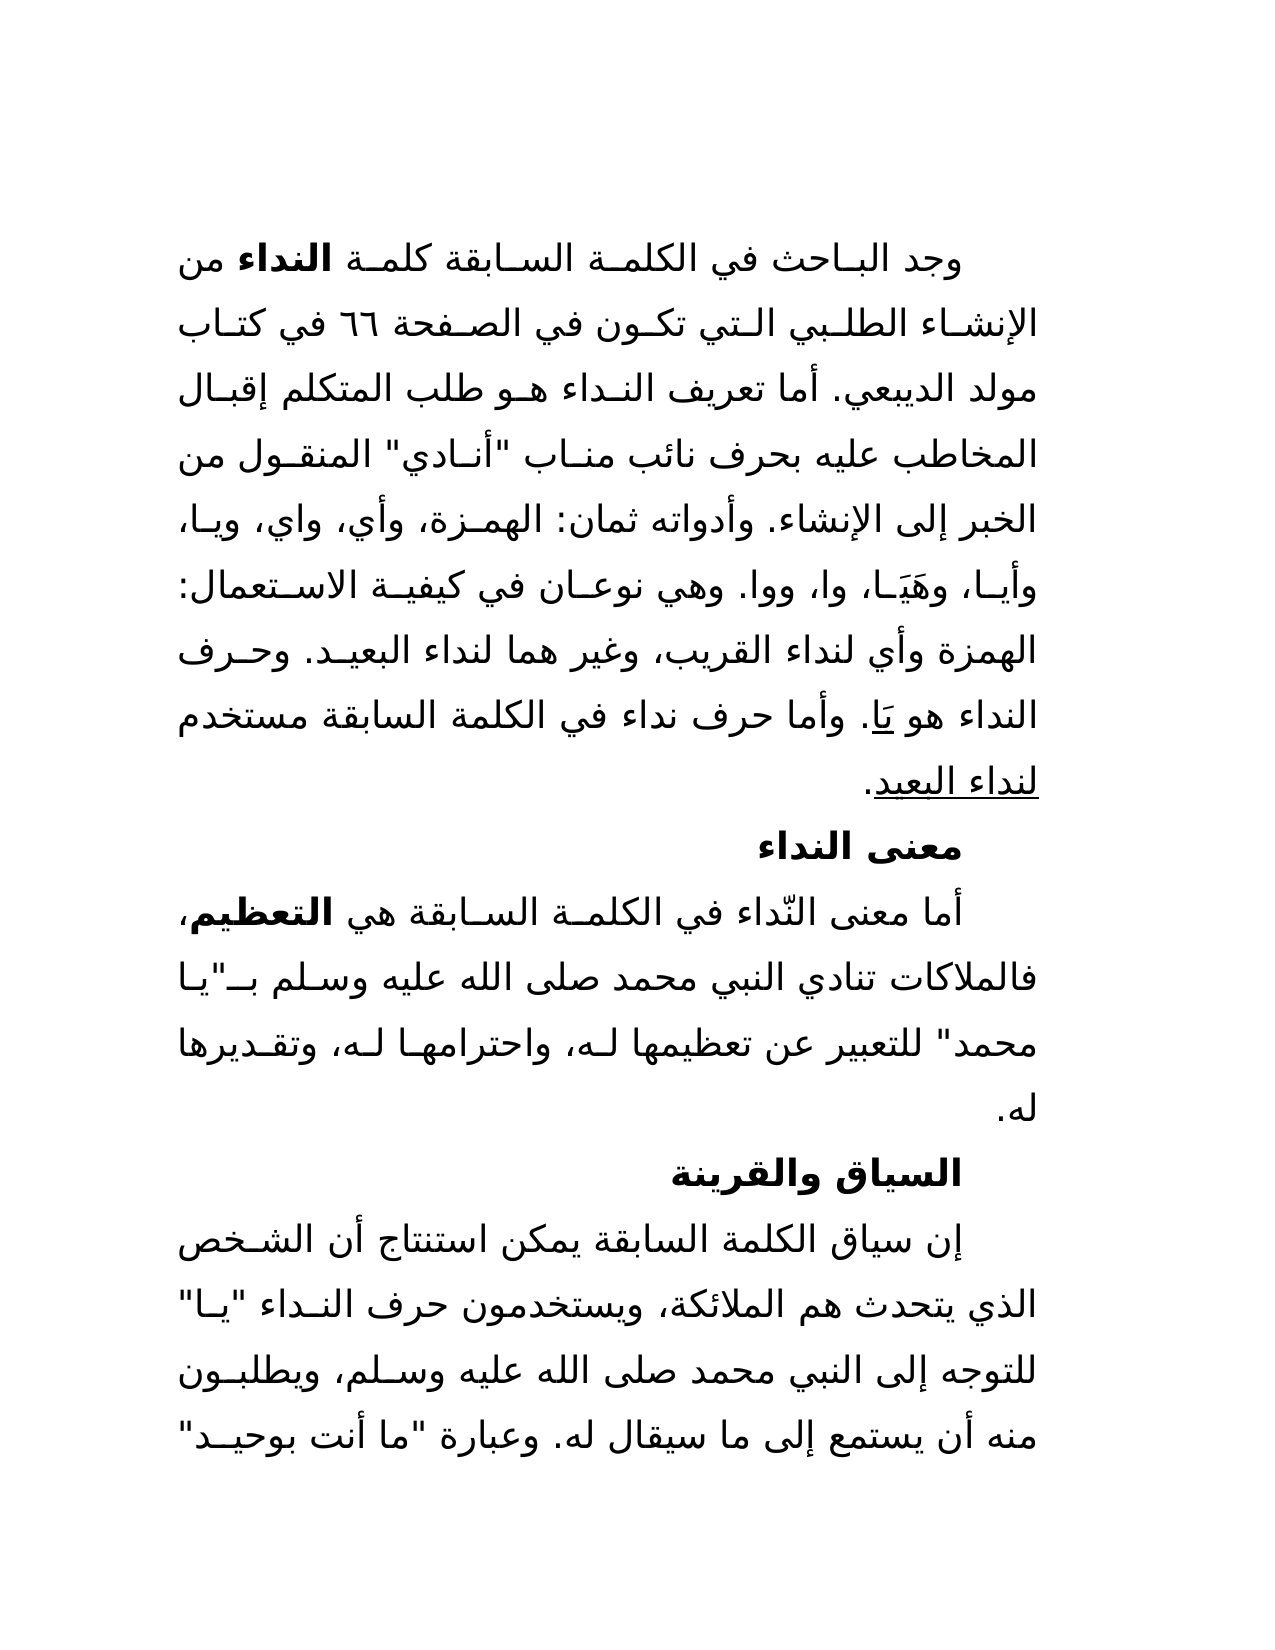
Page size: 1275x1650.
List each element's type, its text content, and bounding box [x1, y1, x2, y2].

text وجد الباحث في الكلمة السابقة كلمة النداء من الإنشاء الطلبي التي تكون في الصفحة ٦٦ في كتاب مولد الديبعي. أما تعريف النداء هو طلب المتكلم إقبال المخاطب عليه بحرف نائب مناب "أنادي" المنقول من الخبر إلى الإنشاء. وأدواته ثمان: الهمزة، وأي، واي، ويا، وأيا، وهَيَا، وا، ووا. وهي نوعان في كيفية الاستعمال: الهمزة وأي لنداء القريب، وغير هما لنداء البعيد. وحرف النداء هو يَا. وأما حرف نداء في الكلمة السابقة مستخدم لنداء البعيد. [177, 236, 1039, 803]
text معنى النداء [177, 825, 1039, 869]
text أما معنى النّداء في الكلمة السابقة هي التعظيم، فالملاكات تنادي النبي محمد صلى الله عليه وسلم بـ"يا محمد" للتعبير عن تعظيمها له، واحترامها له، وتقديرها له. [177, 890, 1039, 1130]
text السياق والقرينة [177, 1152, 1039, 1196]
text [177, 1217, 1039, 1457]
